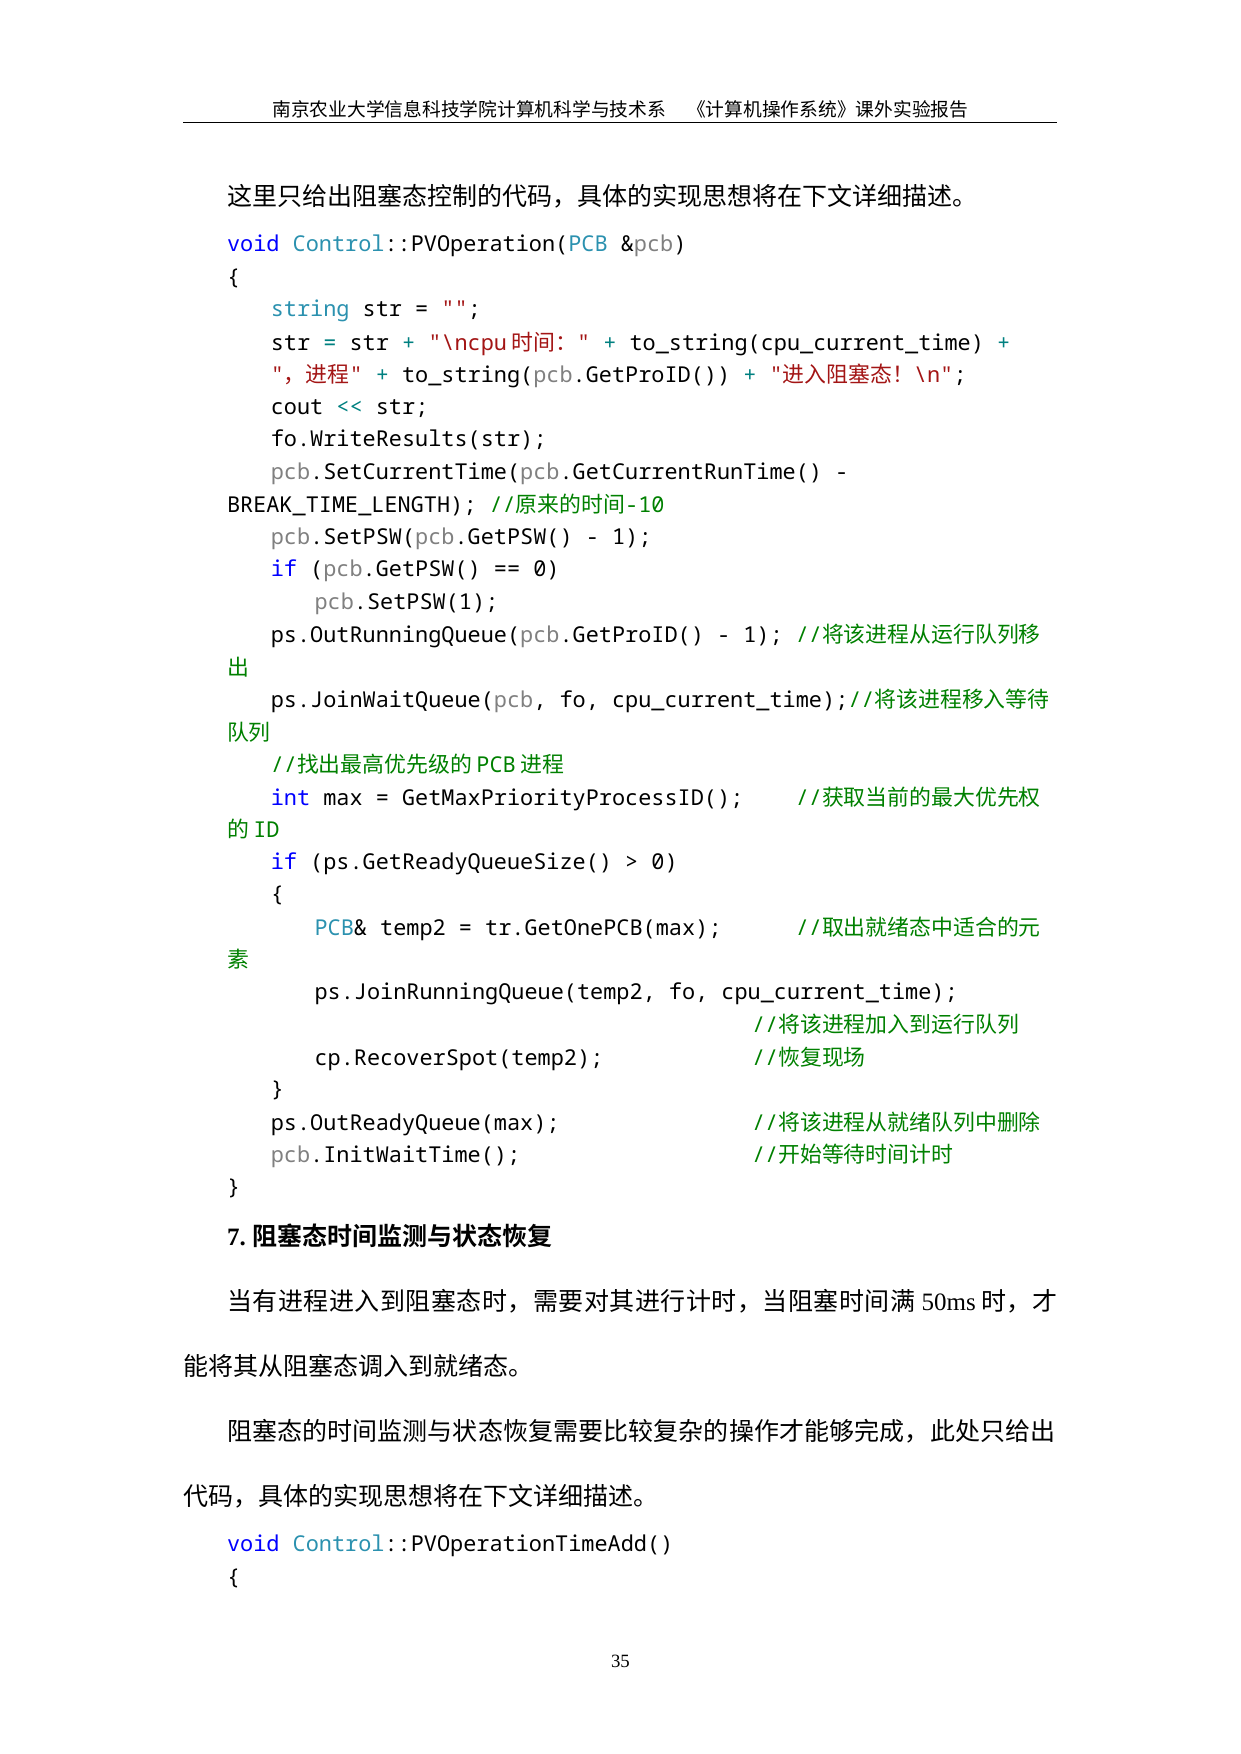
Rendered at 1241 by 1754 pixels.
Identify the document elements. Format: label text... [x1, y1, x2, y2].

text } [227, 1169, 1057, 1202]
text 这里只给出阻塞态控制的代码，具体的实现思想将在下文详细描述。 [183, 162, 1057, 227]
text int max = GetMaxPriorityProcessID(); //获取当前的最大优先权的ID [227, 779, 1057, 844]
text 阻塞态的时间监测与状态恢复需要比较复杂的操作才能够完成，此处只给出代码，具体的实现思想将在下文详细描述。 [183, 1397, 1057, 1527]
text PCB& temp2 = tr.GetOnePCB(max); //取出就绪态中适合的元素 [227, 909, 1057, 974]
text //将该进程加入到运行队列 [708, 1007, 1057, 1039]
text { [227, 1559, 1057, 1592]
text ps.OutReadyQueue(max); //将该进程从就绪队列中删除 [227, 1104, 1057, 1137]
text cp.RecoverSpot(temp2); //恢复现场 [227, 1039, 1057, 1072]
text ps.JoinWaitQueue(pcb, fo, cpu_current_time);//将该进程移入等待队列 [227, 682, 1057, 747]
text { [227, 877, 1057, 909]
text pcb.SetCurrentTime(pcb.GetCurrentRunTime() - BREAK_TIME_LENGTH); //原来的时间-10 [227, 454, 1057, 519]
text ps.JoinRunningQueue(temp2, fo, cpu_current_time); [227, 974, 1057, 1007]
text void Control::PVOperationTimeAdd() [227, 1527, 1057, 1559]
text pcb.SetPSW(1); [227, 584, 1057, 617]
text fo.WriteResults(str); [227, 422, 1057, 454]
text 7. 阻塞态时间监测与状态恢复 [183, 1202, 1057, 1267]
text str = str + "\ncpu时间：" + to_string(cpu_current_time) + "，进程" + to_string(pcb.GetProID()) + "进入阻塞态！\n"; [271, 324, 1057, 389]
text if (ps.GetReadyQueueSize() > 0) [227, 844, 1057, 877]
text } [227, 1072, 1057, 1104]
text cout << str; [227, 389, 1057, 422]
text void Control::PVOperation(PCB &pcb) [227, 227, 1057, 259]
text pcb.SetPSW(pcb.GetPSW() - 1); [227, 519, 1057, 552]
text ps.OutRunningQueue(pcb.GetProID() - 1); //将该进程从运行队列移出 [227, 617, 1057, 682]
text 当有进程进入到阻塞态时，需要对其进行计时，当阻塞时间满50ms时，才能将其从阻塞态调入到就绪态。 [183, 1267, 1057, 1397]
text //找出最高优先级的PCB进程 [227, 747, 1057, 779]
text { [227, 259, 1057, 292]
text if (pcb.GetPSW() == 0) [227, 552, 1057, 584]
text pcb.InitWaitTime(); //开始等待时间计时 [227, 1137, 1057, 1169]
text string str = ""; [227, 292, 1057, 324]
